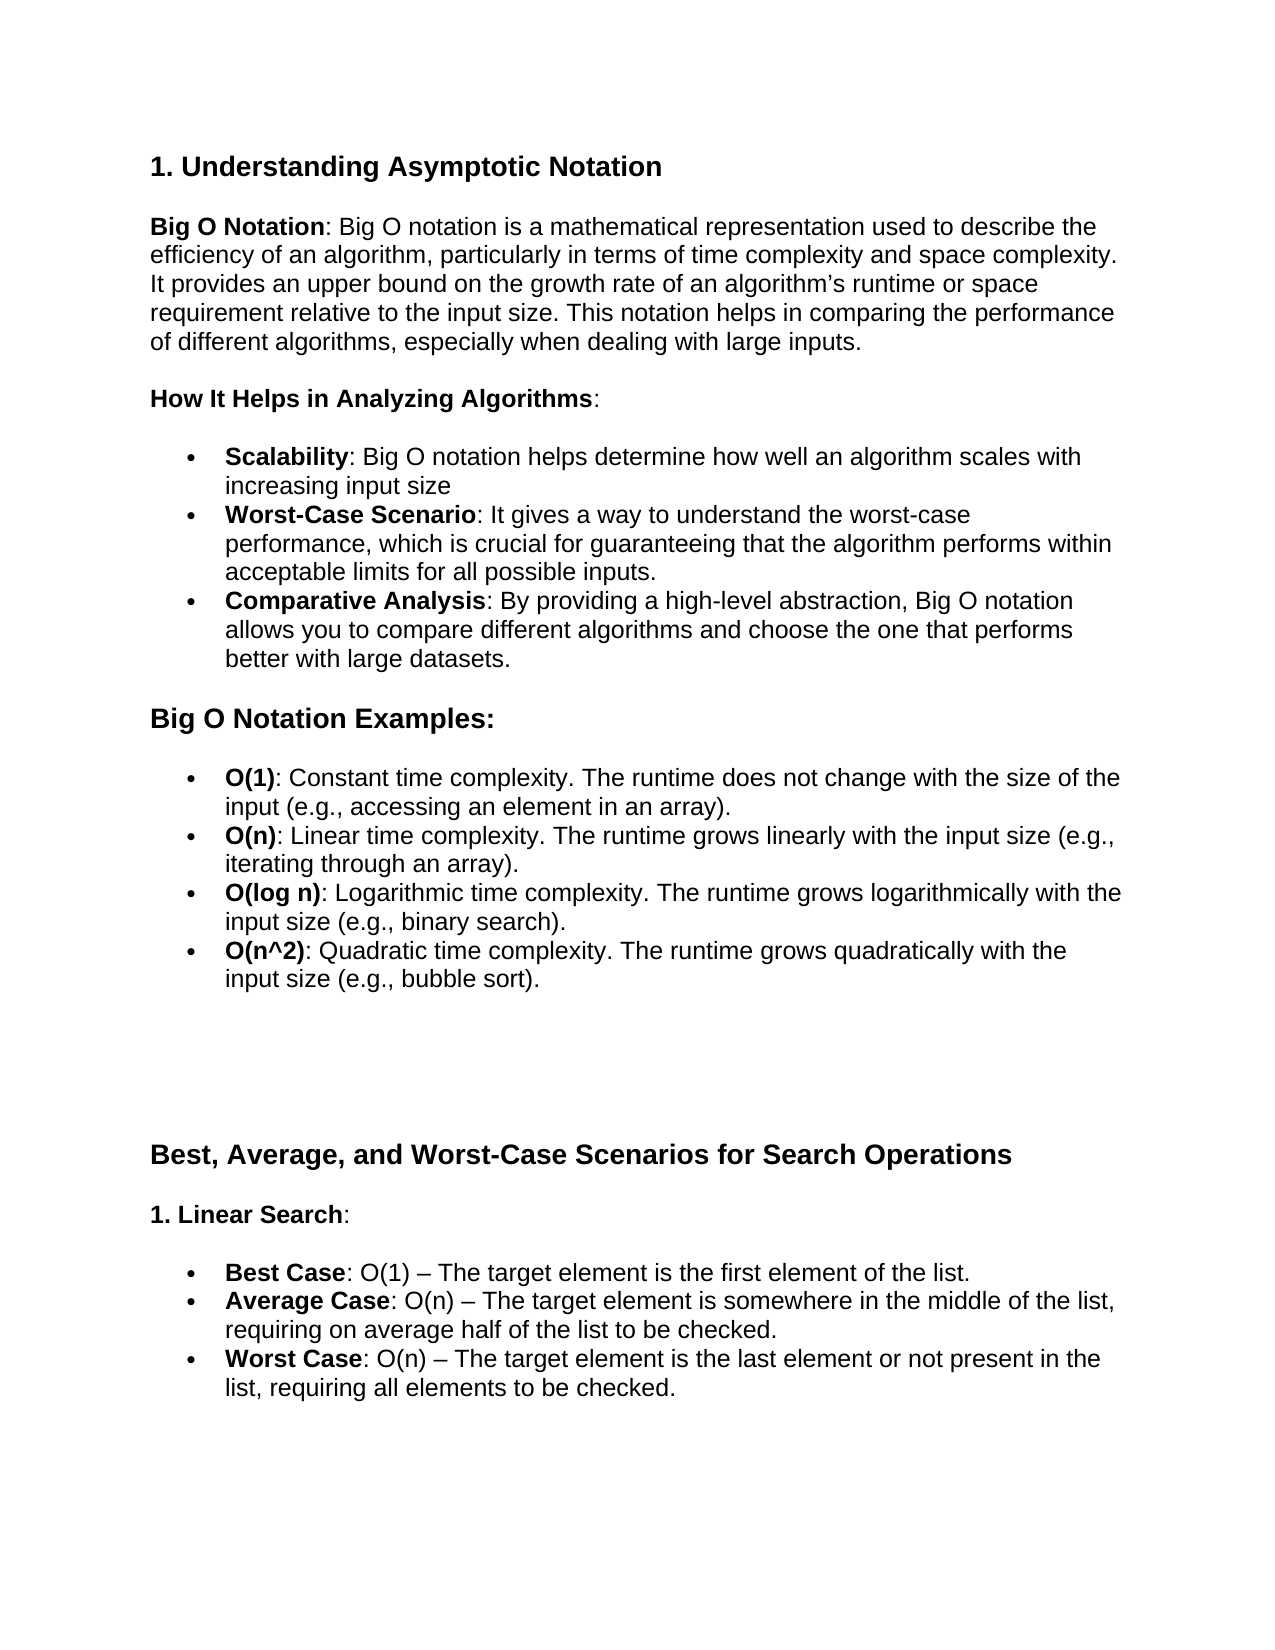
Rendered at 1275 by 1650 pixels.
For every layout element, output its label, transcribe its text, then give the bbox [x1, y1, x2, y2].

list Best Case: O(1) – The target element is the first element of the list. [187, 1258, 1125, 1286]
text Big O Notation Examples: [150, 702, 1125, 734]
list Comparative Analysis: By providing a high-level abstraction, Big O notation allows you to compare different algorithms and choose the one that performs better with large datasets. [187, 586, 1125, 672]
text 1. Linear Search: [150, 1200, 1125, 1228]
text 1. Understanding Asymptotic Notation [150, 150, 1125, 182]
text Big O Notation: Big O notation is a mathematical representation used to describe the efficiency of an algorithm, particularly in terms of time complexity and space complexity. It provides an upper bound on the growth rate of an algorithm’s runtime or space requirement relative to the input size. This notation helps in comparing the performance of different algorithms, especially when dealing with large inputs. [150, 212, 1125, 355]
list Worst-Case Scenario: It gives a way to understand the worst-case performance, which is crucial for guaranteeing that the algorithm performs within acceptable limits for all possible inputs. [187, 500, 1125, 586]
list O(n^2): Quadratic time complexity. The runtime grows quadratically with the input size (e.g., bubble sort). [187, 936, 1125, 993]
text Best, Average, and Worst-Case Scenarios for Search Operations [150, 1138, 1125, 1171]
list Worst Case: O(n) – The target element is the last element or not present in the list, requiring all elements to be checked. [187, 1344, 1125, 1401]
list Average Case: O(n) – The target element is somewhere in the middle of the list, requiring on average half of the list to be checked. [187, 1286, 1125, 1344]
list Scalability: Big O notation helps determine how well an algorithm scales with increasing input size [187, 442, 1125, 500]
list O(1): Constant time complexity. The runtime does not change with the size of the input (e.g., accessing an element in an array). [187, 763, 1125, 821]
list O(log n): Logarithmic time complexity. The runtime grows logarithmically with the input size (e.g., binary search). [187, 878, 1125, 936]
text How It Helps in Analyzing Algorithms: [150, 384, 1125, 413]
list O(n): Linear time complexity. The runtime grows linearly with the input size (e.g., iterating through an array). [187, 821, 1125, 878]
